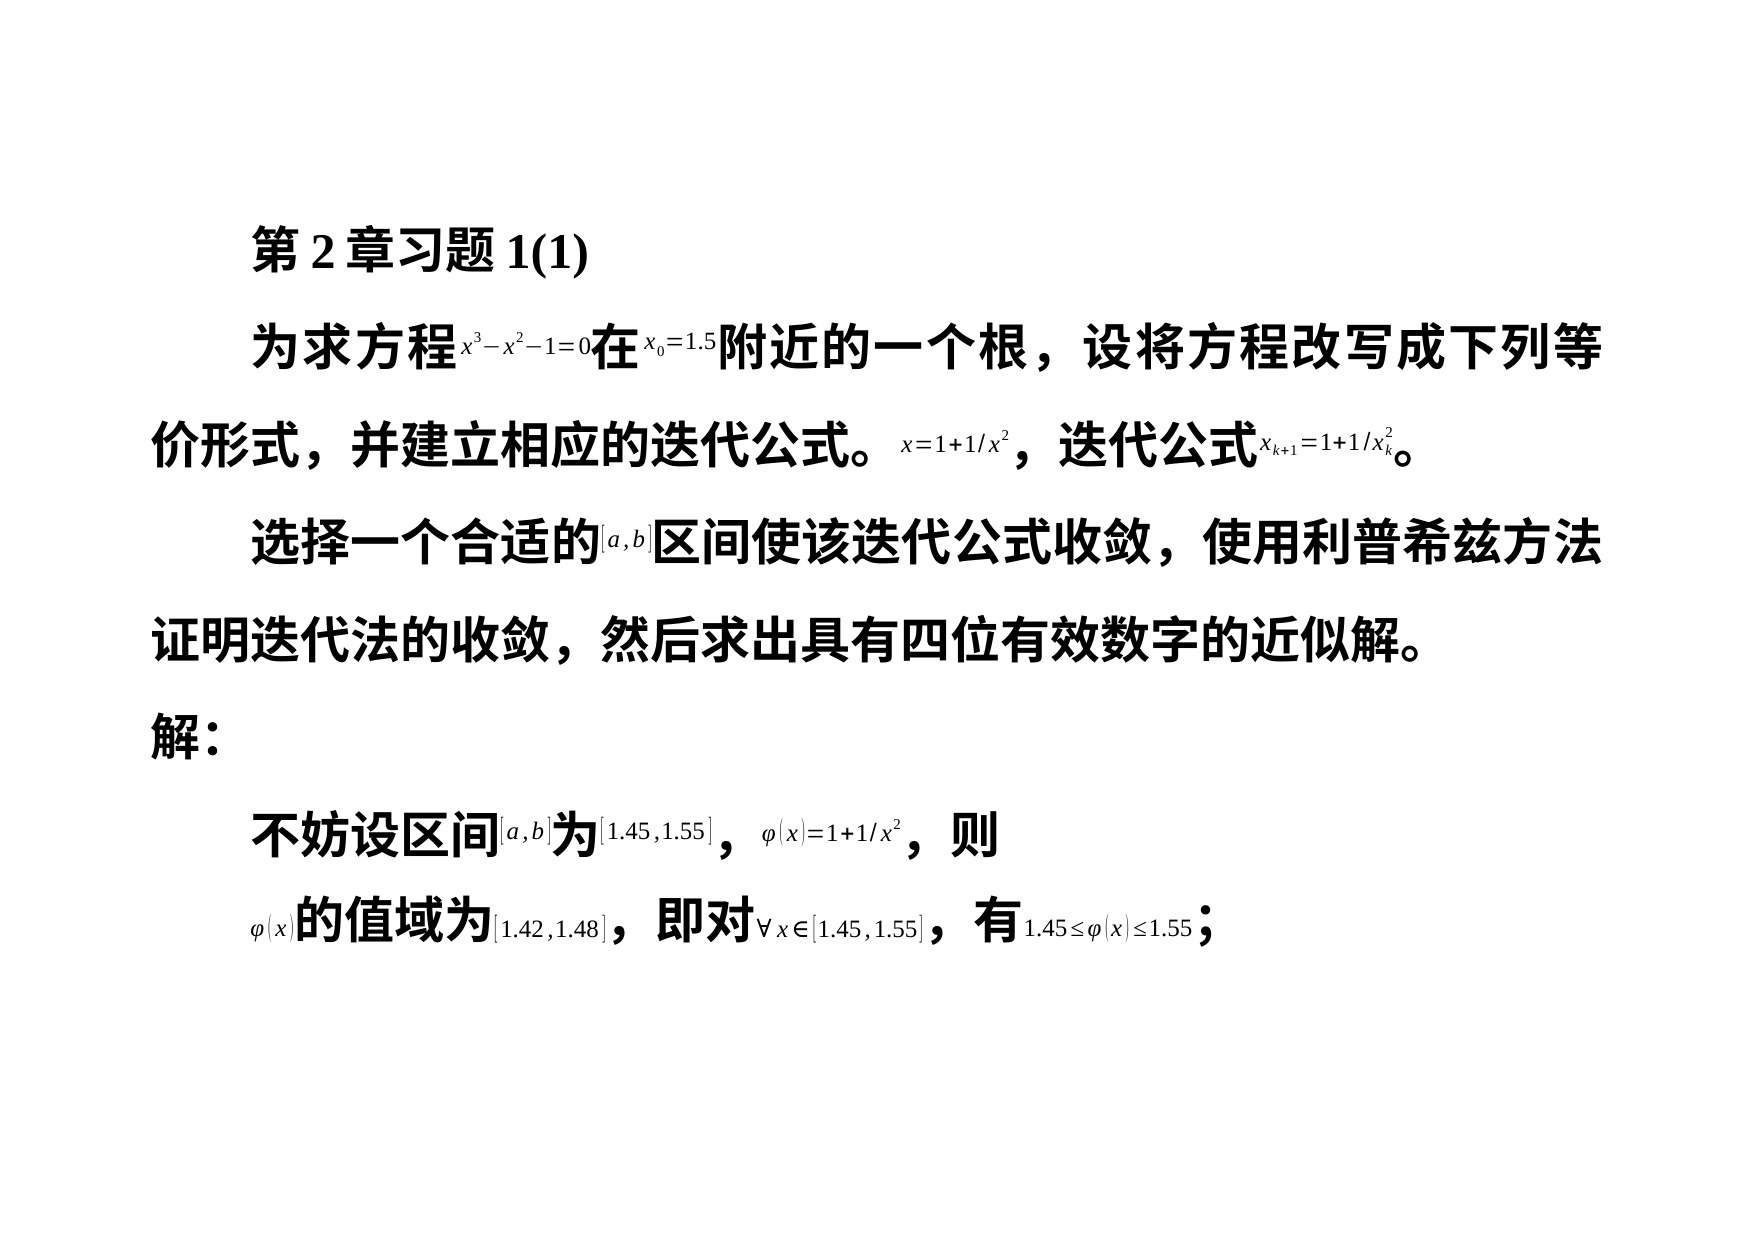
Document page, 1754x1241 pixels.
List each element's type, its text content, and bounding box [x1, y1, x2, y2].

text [150, 198, 1604, 295]
text 不妨设区间为，，则 [150, 783, 1604, 880]
text 解： [150, 685, 1604, 783]
text 的值域为，即对，有； [150, 880, 1604, 978]
text 选择一个合适的区间使该迭代公式收敛，使用利普希兹方法证明迭代法的收敛，然后求出具有四位有效数字的近似解。 [150, 490, 1604, 685]
text 为求方程在附近的一个根，设将方程改写成下列等价形式，并建立相应的迭代公式。，迭代公式。 [150, 295, 1604, 490]
